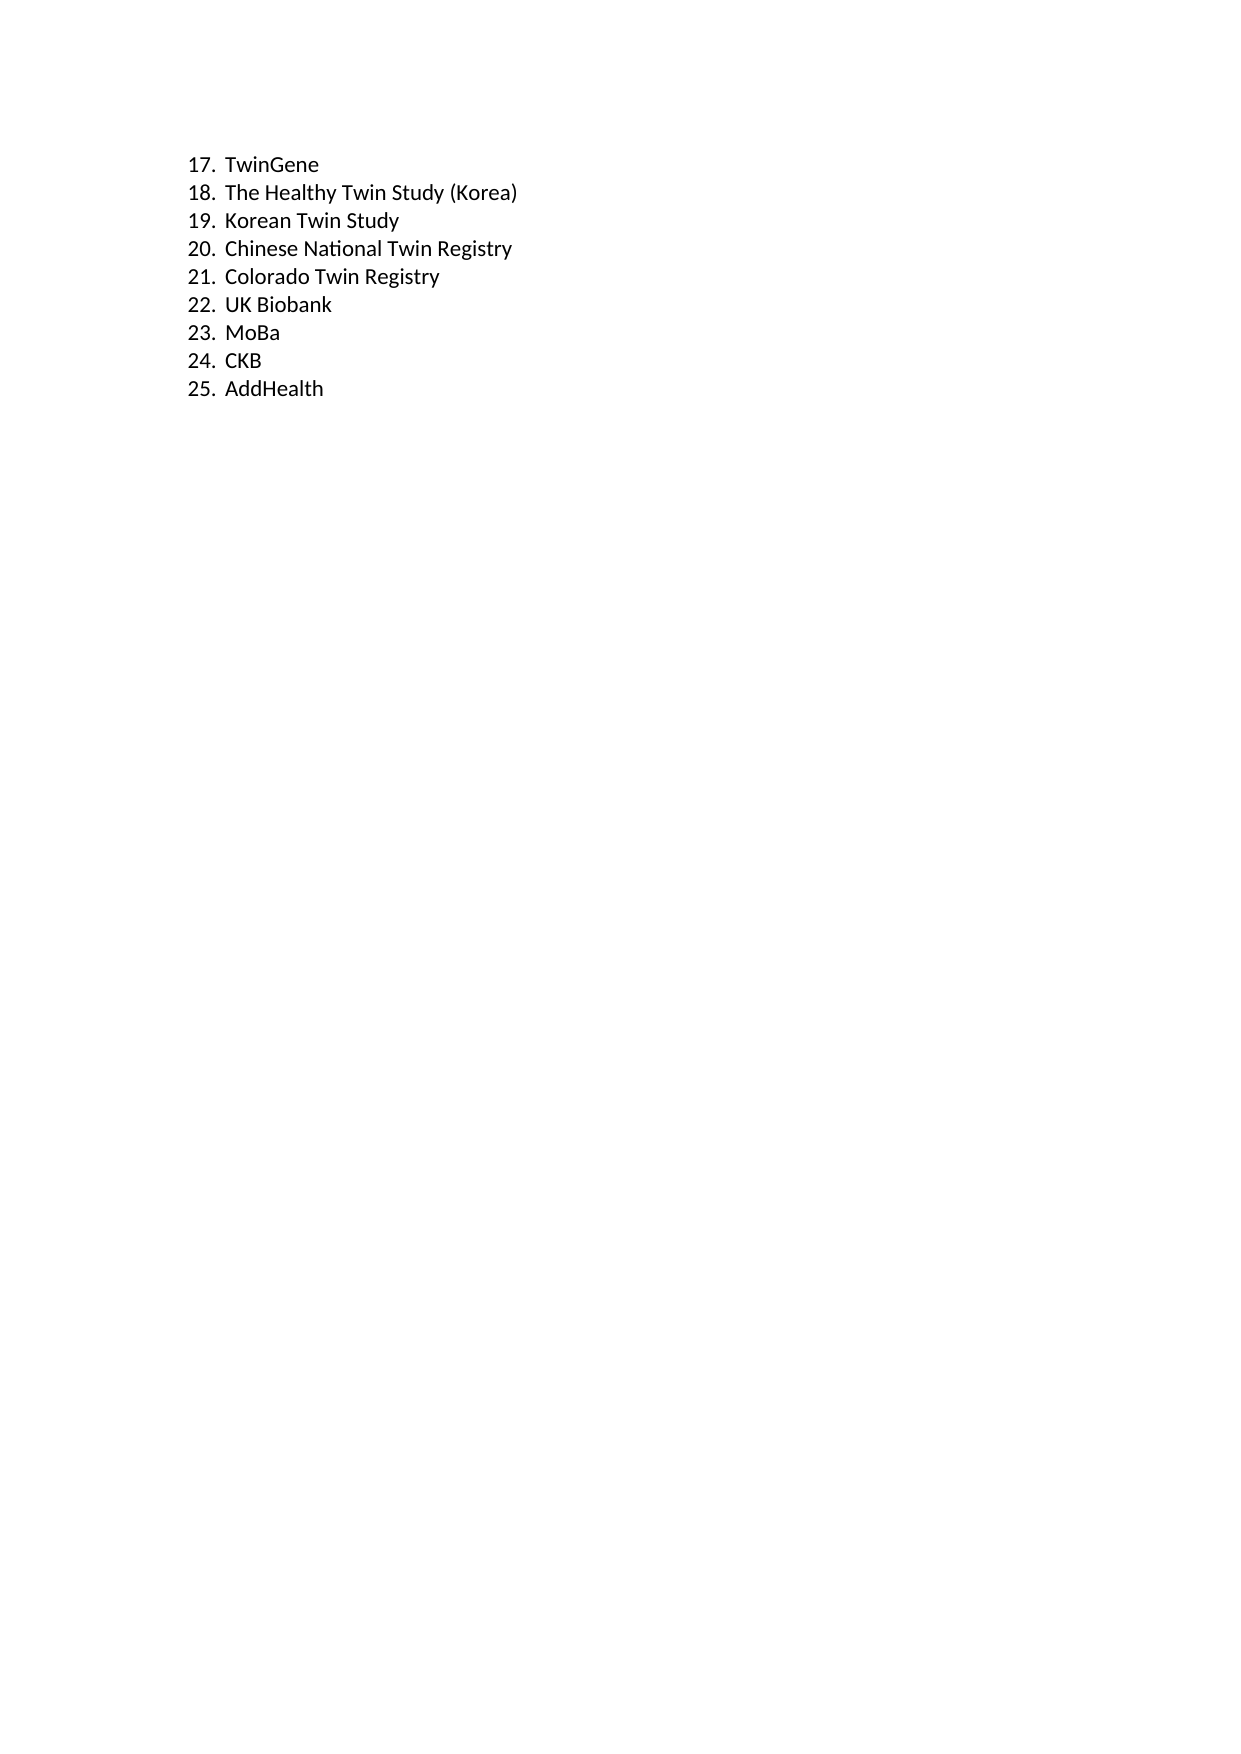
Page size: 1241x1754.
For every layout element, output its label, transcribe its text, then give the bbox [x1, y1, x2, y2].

list UK Biobank [187, 290, 1090, 318]
list Chinese National Twin Registry [187, 234, 1090, 262]
list The Healthy Twin Study (Korea) [187, 178, 1090, 206]
list Colorado Twin Registry [187, 262, 1090, 290]
list TwinGene [187, 150, 1090, 178]
list AddHealth [187, 374, 1090, 402]
list Korean Twin Study [187, 206, 1090, 234]
list CKB [187, 346, 1090, 374]
list MoBa [187, 318, 1090, 346]
